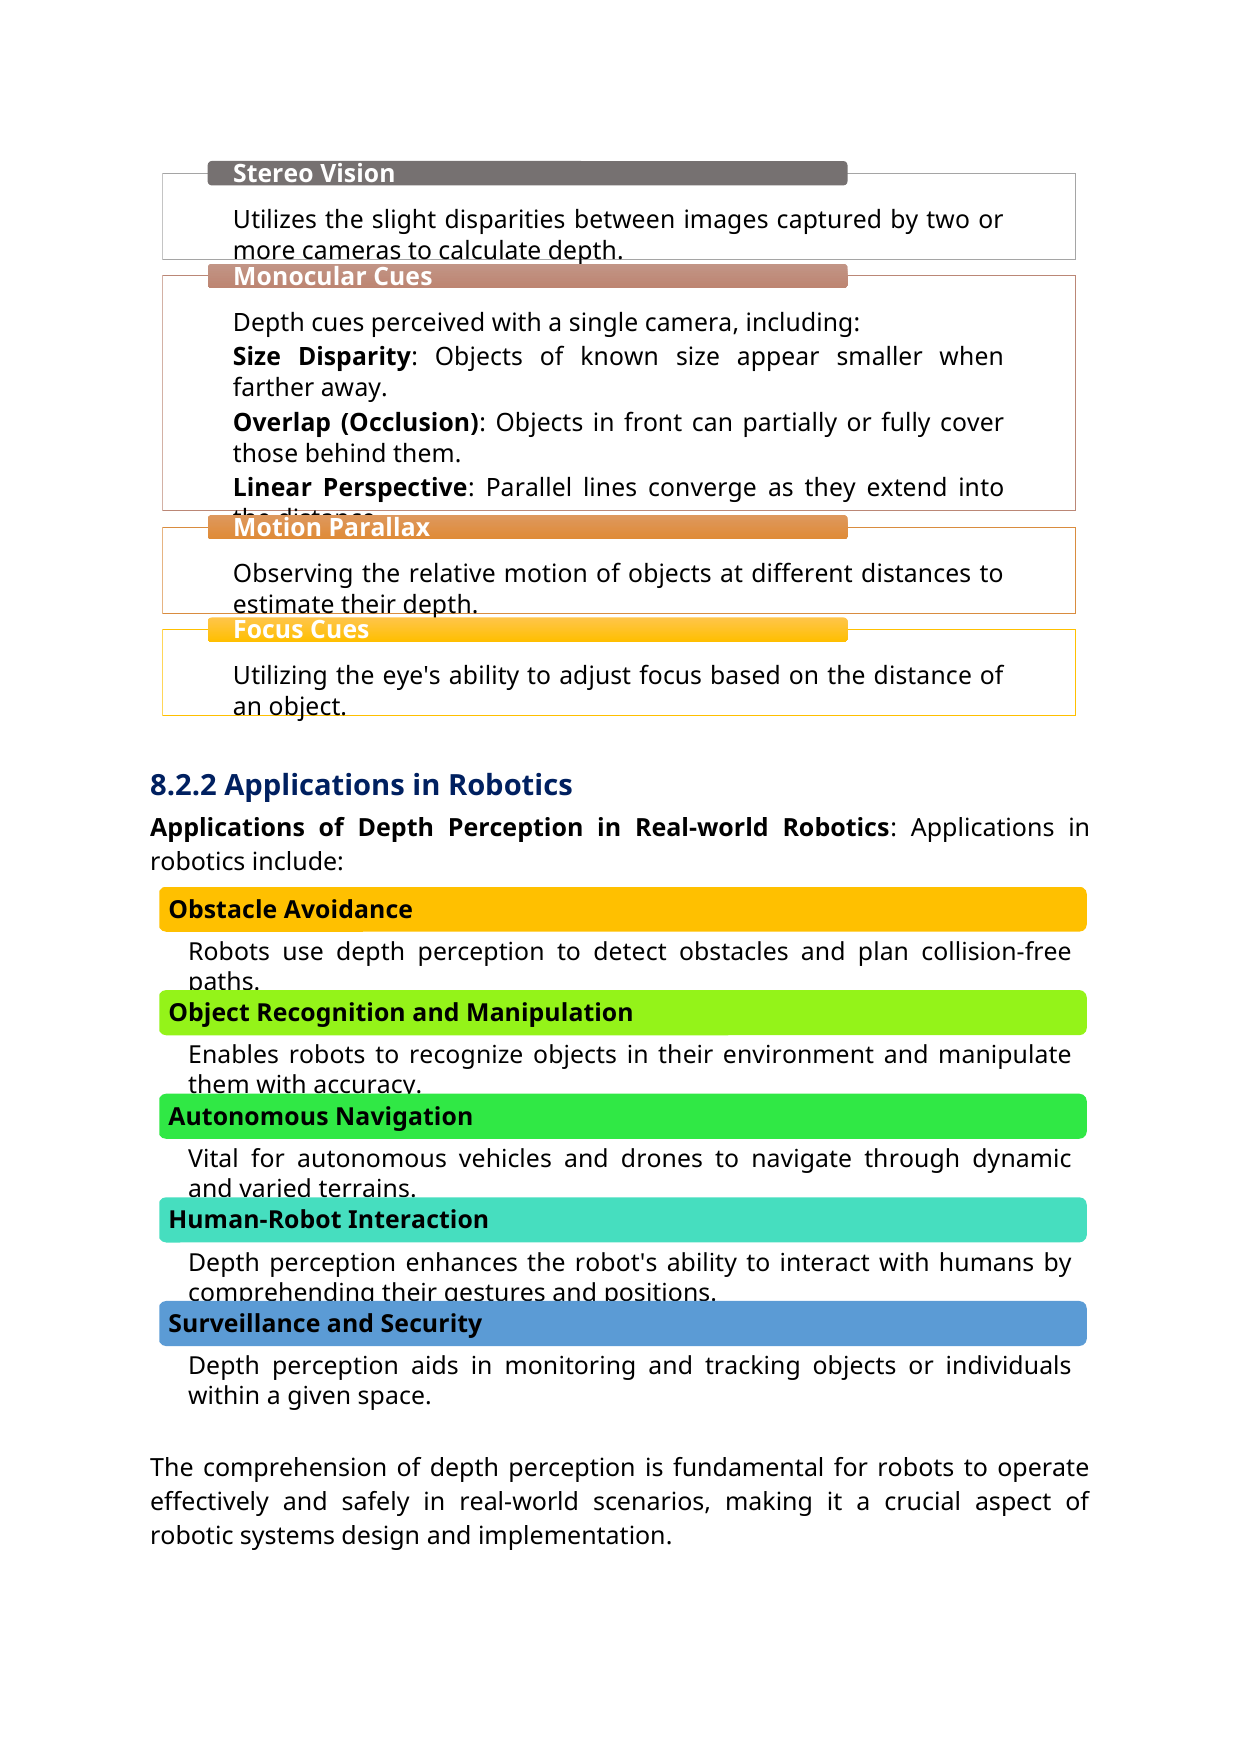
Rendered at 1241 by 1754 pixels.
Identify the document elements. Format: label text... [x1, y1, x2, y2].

text The comprehension of depth perception is fundamental for robots to operate effectively and safely in real-world scenarios, making it a crucial aspect of robotic systems design and implementation. [150, 1449, 1090, 1552]
text Applications of Depth Perception in Real-world Robotics: Applications in robotics include: [150, 810, 1090, 878]
subtitle 8.2.2 Applications in Robotics [150, 764, 1090, 803]
